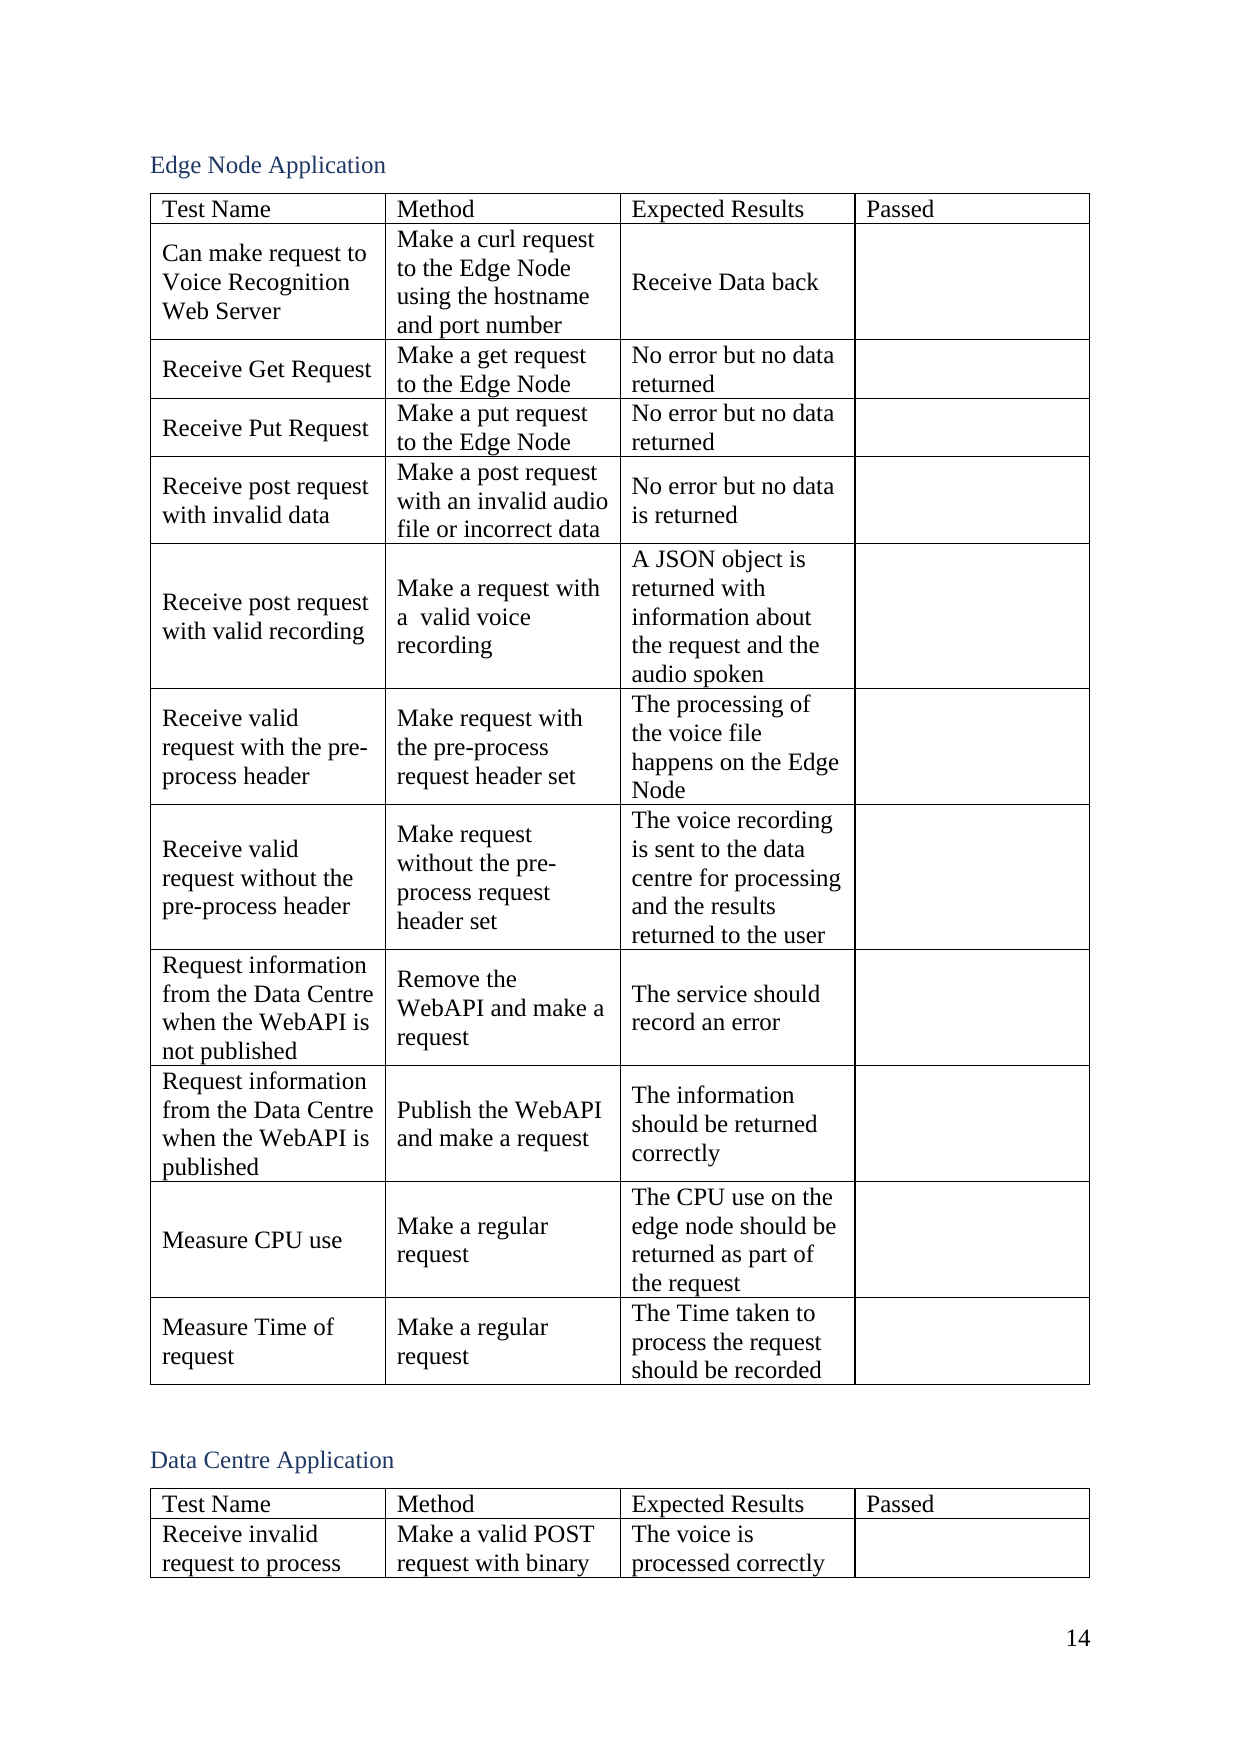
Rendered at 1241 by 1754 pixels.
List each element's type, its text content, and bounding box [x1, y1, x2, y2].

table_cell No error but no data returned [621, 399, 854, 456]
table_cell No error but no data is returned [621, 457, 854, 543]
table_cell [856, 544, 1089, 688]
table_cell Receive post request with invalid data [151, 457, 385, 543]
table_header Test Name [151, 1489, 385, 1518]
table_header Passed [856, 1489, 1089, 1518]
table_cell Measure CPU use [151, 1182, 385, 1297]
table_cell Receive Data back [621, 224, 854, 339]
table_cell [856, 805, 1089, 949]
table_cell [856, 399, 1089, 456]
table_cell Make request without the pre-process request header set [386, 805, 620, 949]
table_cell The voice recording is sent to the data centre for processing and the results returned to the user [621, 805, 854, 949]
table_cell Make a curl request to the Edge Node using the hostname and port number [386, 224, 620, 339]
subtitle Data Centre Application [150, 1445, 1090, 1474]
table_cell Can make request to Voice Recognition Web Server [151, 224, 385, 339]
table_cell Receive valid request without the pre-process header [151, 805, 385, 949]
table_cell Receive post request with valid recording [151, 544, 385, 688]
table_header Passed [856, 194, 1089, 223]
table_cell The voice is processed correctly and a valid response is produced [621, 1519, 854, 1577]
table_header Test Name [151, 194, 385, 223]
table_cell Request information from the Data Centre when the WebAPI is not published [151, 950, 385, 1065]
table_cell [856, 1182, 1089, 1297]
table_header Expected Results [621, 1489, 854, 1518]
table_cell Receive invalid request to process voice [151, 1519, 385, 1577]
table_header Expected Results [621, 194, 854, 223]
table_cell Receive Put Request [151, 399, 385, 456]
table_cell Make a get request to the Edge Node [386, 340, 620, 397]
table_cell Make a put request to the Edge Node [386, 399, 620, 456]
table_cell Measure Time of request [151, 1298, 385, 1384]
table_cell No error but no data returned [621, 340, 854, 397]
table_cell Publish the WebAPI and make a request [386, 1066, 620, 1181]
table_cell [856, 1519, 1089, 1577]
table_cell The CPU use on the edge node should be returned as part of the request [621, 1182, 854, 1297]
table_cell [856, 1066, 1089, 1181]
table_cell Make a regular request [386, 1298, 620, 1384]
subtitle Edge Node Application [150, 150, 1090, 179]
table_header Method [386, 1489, 620, 1518]
table_cell Make a regular request [386, 1182, 620, 1297]
table_cell The service should record an error [621, 950, 854, 1065]
table_cell The information should be returned correctly [621, 1066, 854, 1181]
table_cell Make request with the pre-process request header set [386, 689, 620, 804]
table_cell Make a post request with an invalid audio file or incorrect data [386, 457, 620, 543]
table_cell [856, 457, 1089, 543]
table_cell Receive Get Request [151, 340, 385, 397]
table_cell Remove the WebAPI and make a request [386, 950, 620, 1065]
table_cell [856, 689, 1089, 804]
table_header Method [386, 194, 620, 223]
table_cell A JSON object is returned with information about the request and the audio spoken [621, 544, 854, 688]
table_cell The processing of the voice file happens on the Edge Node [621, 689, 854, 804]
table_cell The Time taken to process the request should be recorded [621, 1298, 854, 1384]
table_cell Make a valid POST request with binary voice data [386, 1519, 620, 1577]
table_cell [856, 950, 1089, 1065]
table_cell [856, 1298, 1089, 1384]
table_cell [856, 340, 1089, 397]
table_cell Make a request with a valid voice recording [386, 544, 620, 688]
table_cell [856, 224, 1089, 339]
table_cell Receive valid request with the pre-process header [151, 689, 385, 804]
table_cell Request information from the Data Centre when the WebAPI is published [151, 1066, 385, 1181]
